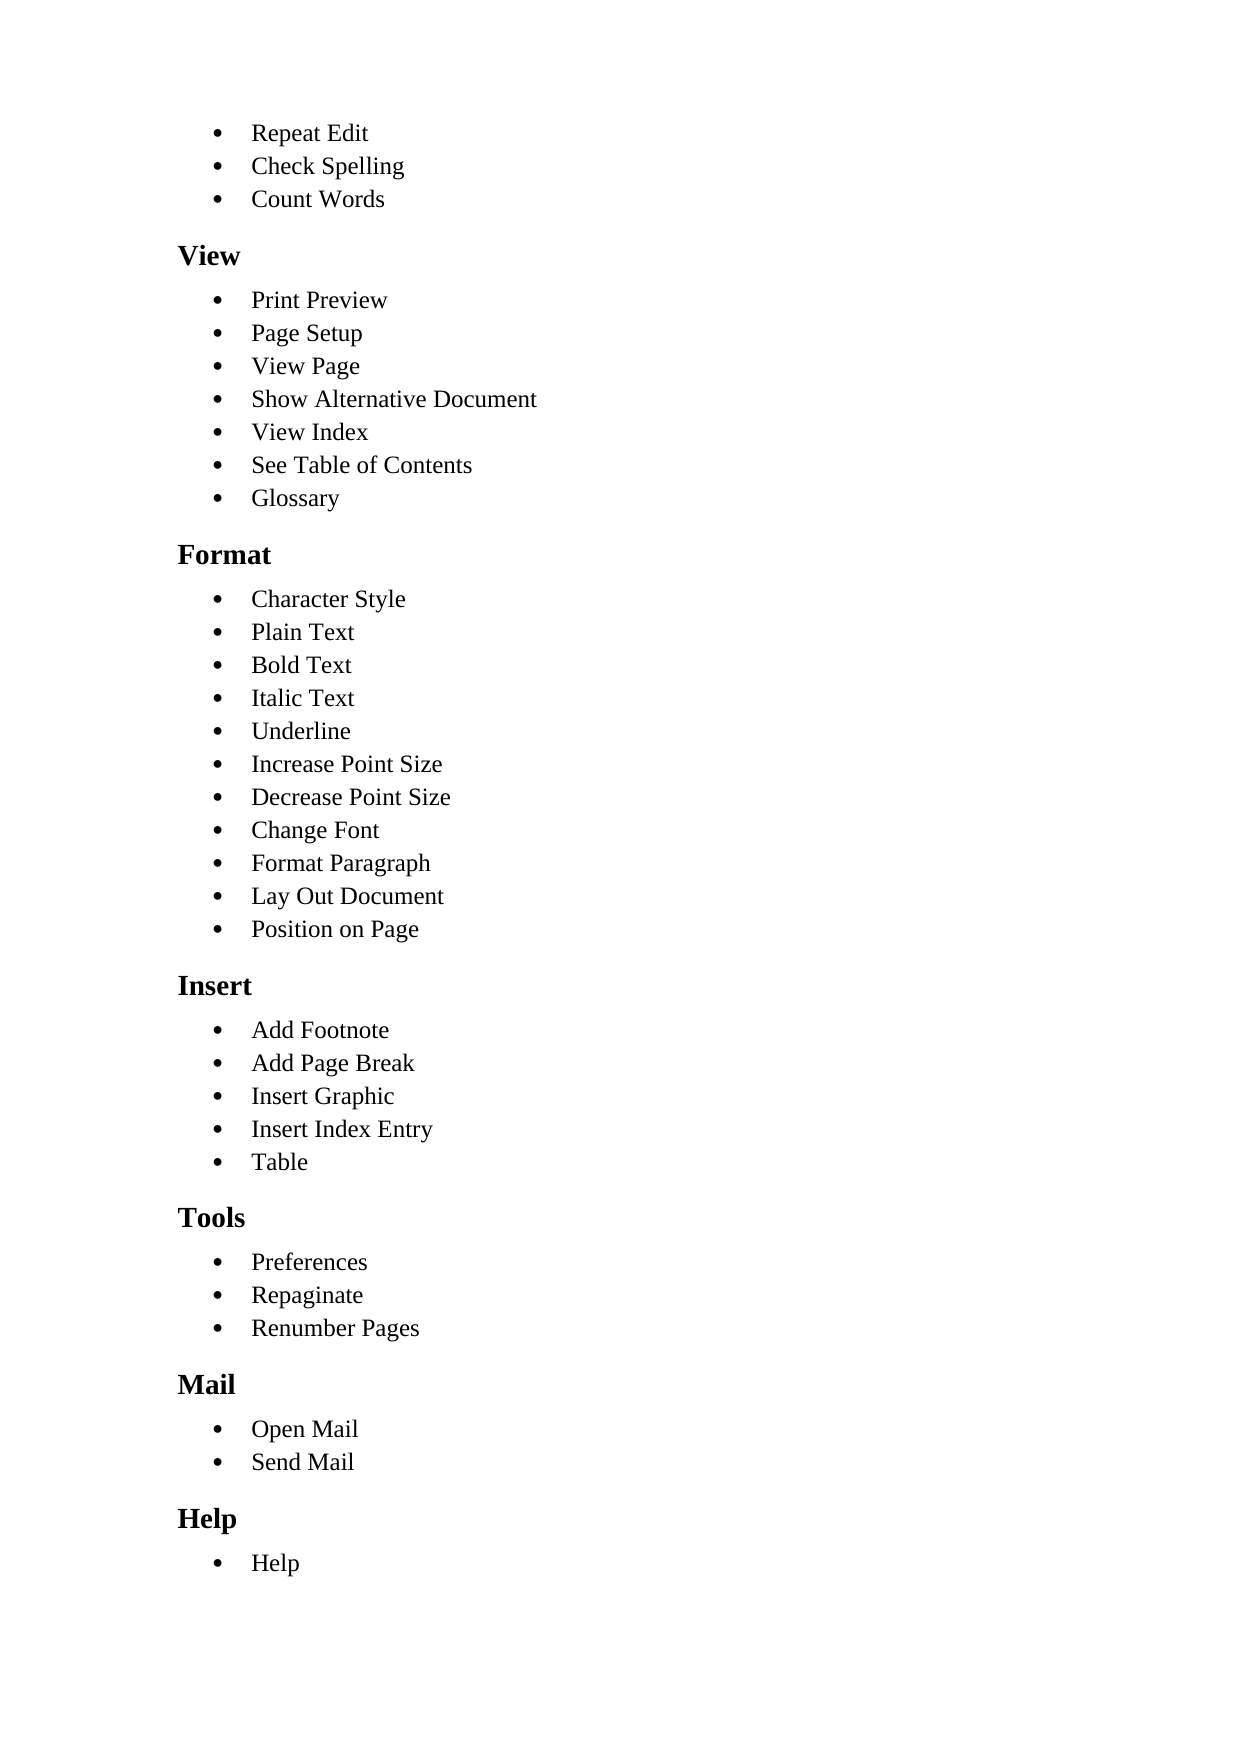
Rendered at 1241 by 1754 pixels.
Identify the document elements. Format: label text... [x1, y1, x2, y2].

list Character Style [213, 584, 1152, 612]
list Glossary [213, 483, 1152, 512]
list Add Page Break [213, 1048, 1152, 1076]
list Print Preview [213, 285, 1152, 314]
list Help [213, 1548, 1152, 1577]
list Repaginate [213, 1281, 1152, 1309]
list Italic Text [213, 683, 1152, 712]
list Underline [213, 716, 1152, 744]
subtitle Help [177, 1501, 1152, 1535]
list Table [213, 1147, 1152, 1176]
list Increase Point Size [213, 749, 1152, 778]
list Add Footnote [213, 1015, 1152, 1043]
list Change Font [213, 815, 1152, 844]
list Bold Text [213, 650, 1152, 678]
list Open Mail [213, 1414, 1152, 1443]
subtitle Tools [177, 1201, 1152, 1234]
list Check Spelling [213, 151, 1152, 180]
list Position on Page [213, 914, 1152, 943]
list Lay Out Document [213, 881, 1152, 910]
list Format Paragraph [213, 848, 1152, 877]
list Insert Graphic [213, 1081, 1152, 1109]
subtitle Insert [177, 968, 1152, 1001]
subtitle Format [177, 537, 1152, 570]
list Page Setup [213, 318, 1152, 347]
list See Table of Contents [213, 450, 1152, 479]
subtitle Mail [177, 1367, 1152, 1401]
list Show Alternative Document [213, 384, 1152, 413]
list Preferences [213, 1247, 1152, 1276]
list Insert Index Entry [213, 1114, 1152, 1142]
list Count Words [213, 184, 1152, 213]
list Decrease Point Size [213, 782, 1152, 811]
list Send Mail [213, 1447, 1152, 1476]
list Renumber Pages [213, 1313, 1152, 1342]
list View Index [213, 417, 1152, 446]
subtitle View [177, 238, 1152, 272]
list View Page [213, 351, 1152, 380]
list Repeat Edit [213, 118, 1152, 147]
list Plain Text [213, 617, 1152, 646]
